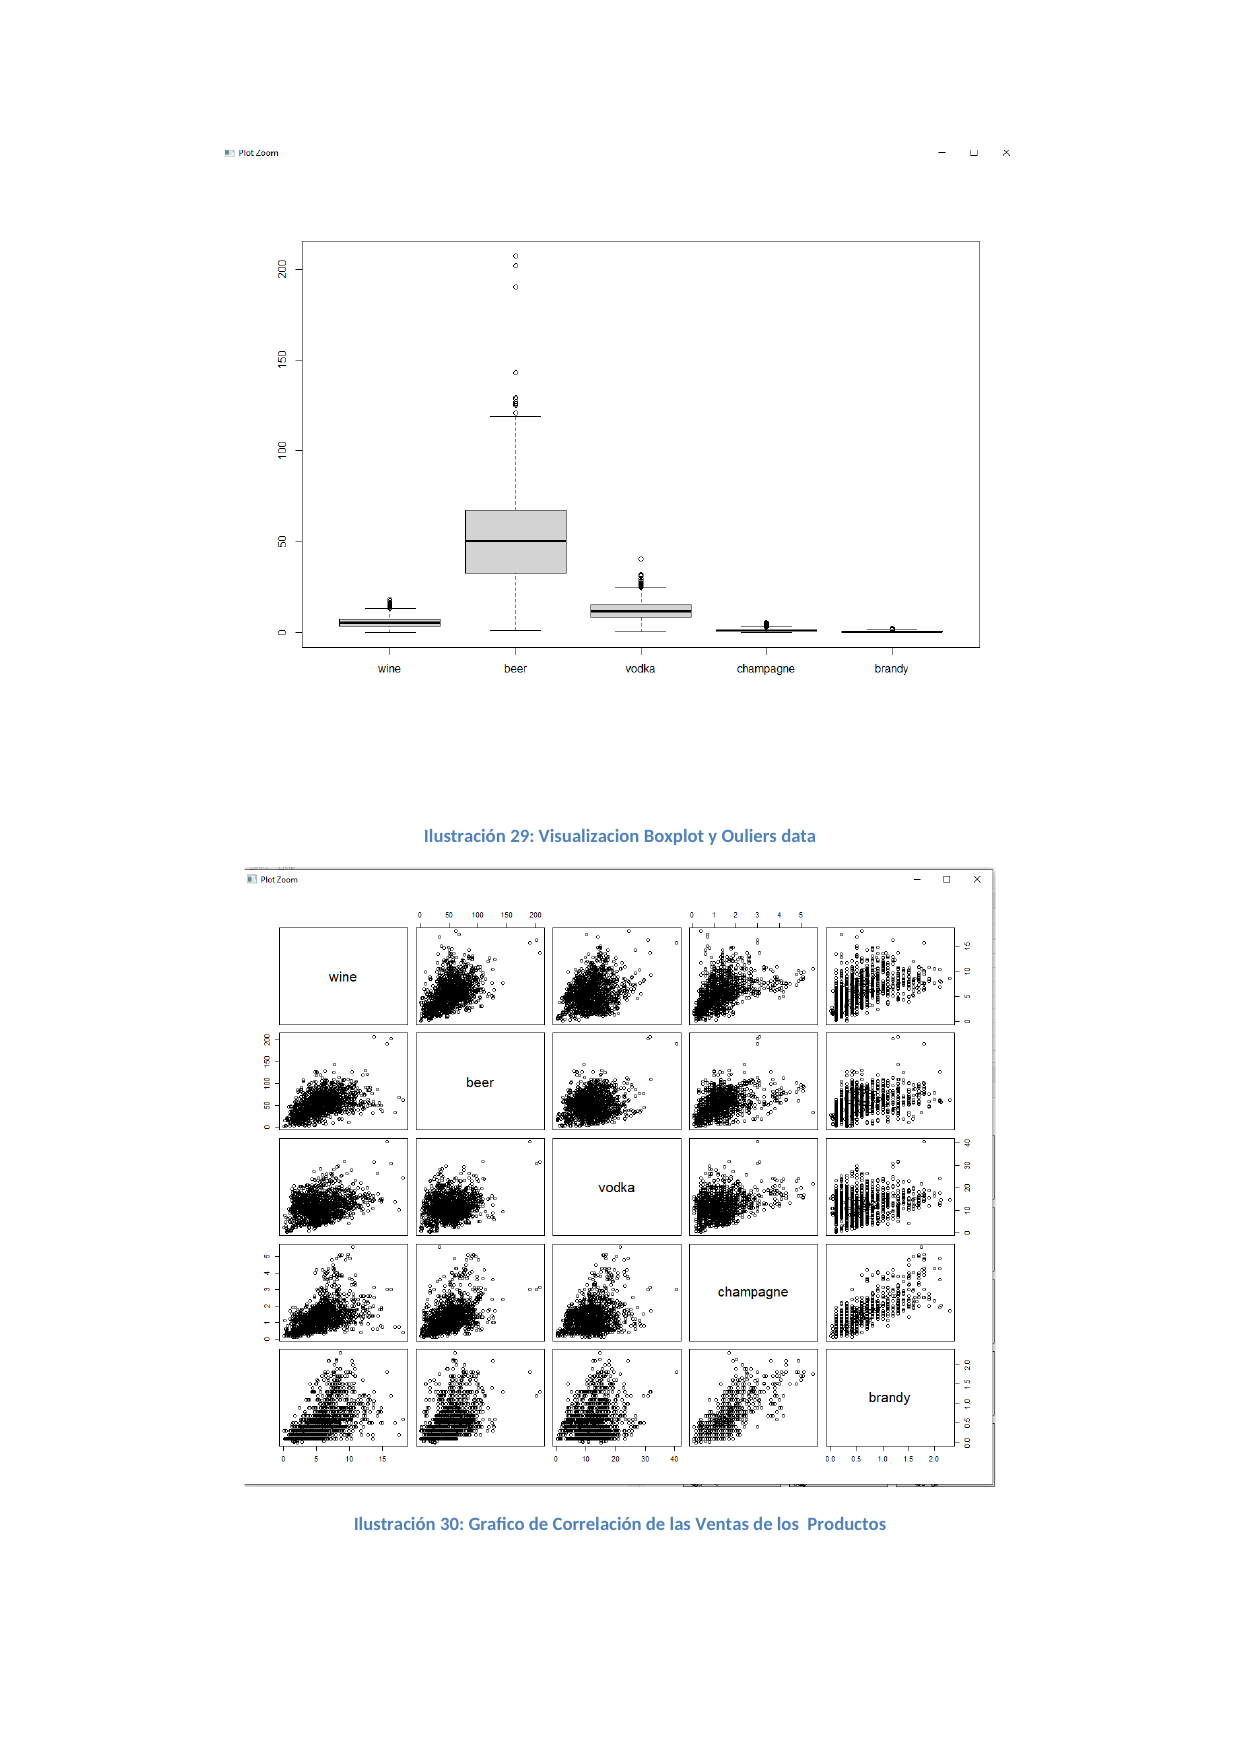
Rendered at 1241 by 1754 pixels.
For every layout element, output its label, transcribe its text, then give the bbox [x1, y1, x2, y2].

text Ilustración 30: Grafico de Correlación de las Ventas de los Productos [150, 1512, 1090, 1535]
picture [225, 150, 1016, 799]
text Ilustración 29: Visualizacion Boxplot y Ouliers data [150, 824, 1090, 847]
picture [244, 867, 996, 1487]
